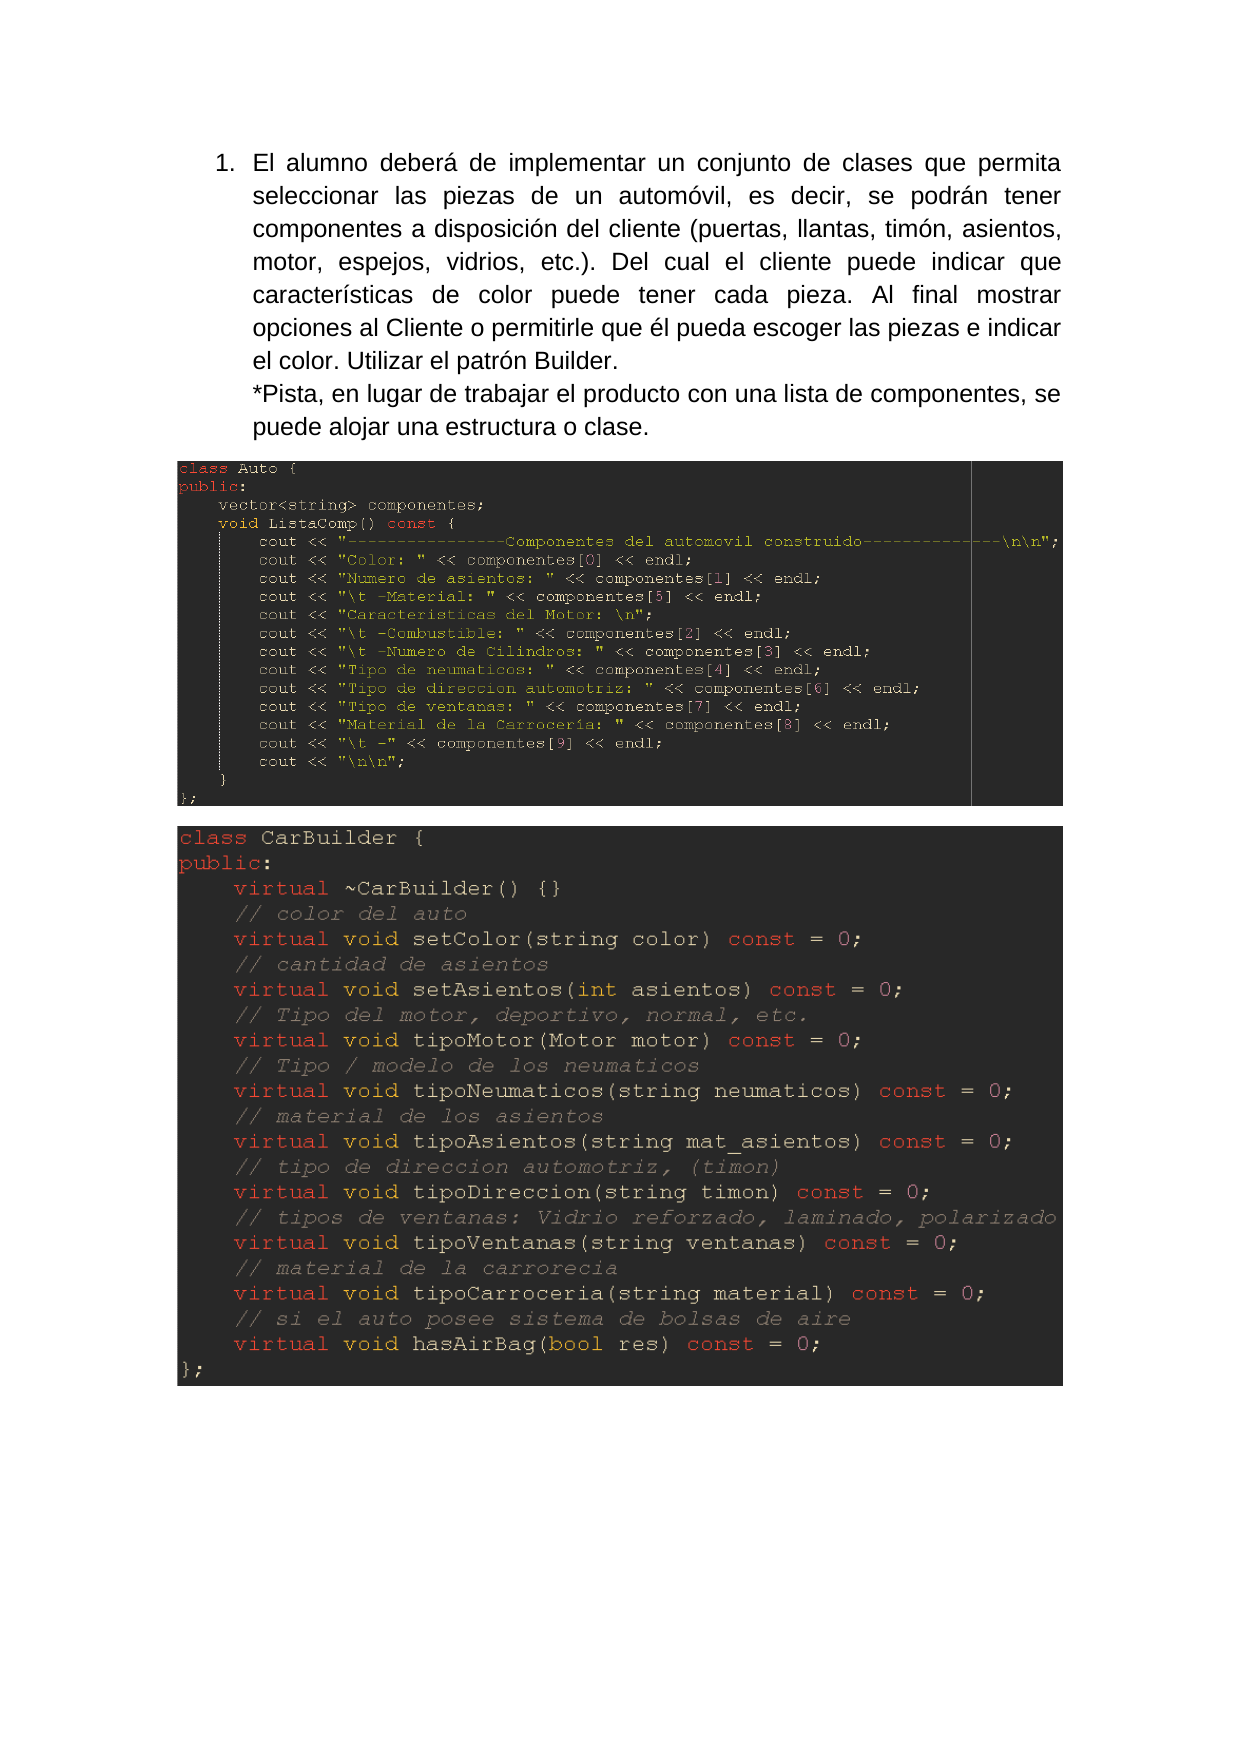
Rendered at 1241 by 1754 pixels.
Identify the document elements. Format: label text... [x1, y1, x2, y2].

picture [177, 826, 1063, 1386]
list *Pista, en lugar de trabajar el producto con una lista de componentes, se puede alojar una estructura o clase. [252, 379, 1063, 441]
picture [177, 461, 1063, 806]
list El alumno deberá de implementar un conjunto de clases que permita seleccionar las piezas de un automóvil, es decir, se podrán tener componentes a disposición del cliente (puertas, llantas, timón, asientos, motor, espejos, vidrios, etc.). Del cual el cliente puede indicar que características de color puede tener cada pieza. Al final mostrar opciones al Cliente o permitirle que él pueda escoger las piezas e indicar el color. Utilizar el patrón Builder. [215, 148, 1063, 374]
